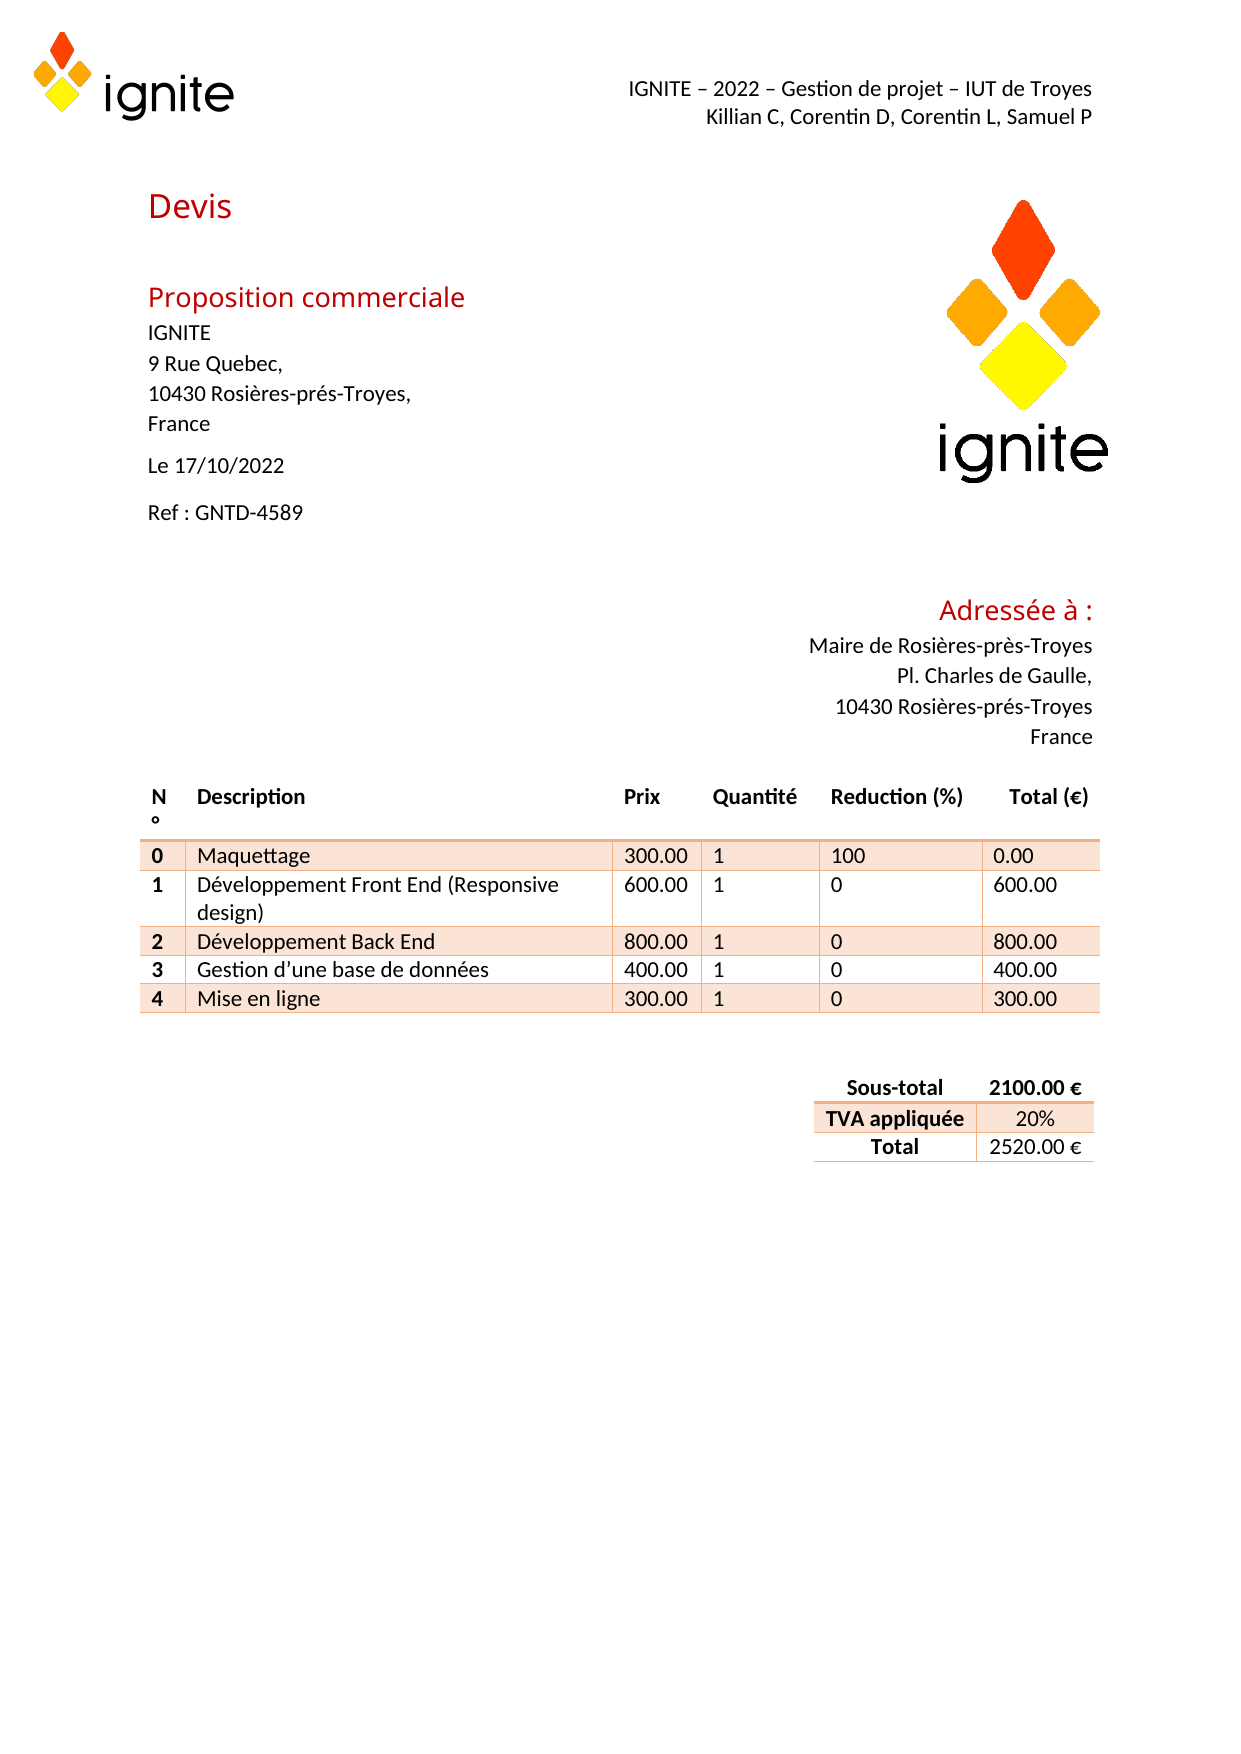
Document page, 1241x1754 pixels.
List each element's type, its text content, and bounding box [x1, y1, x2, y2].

table_cell 0.00 [983, 842, 1100, 870]
table_cell TVA appliquée [814, 1104, 976, 1132]
table_cell 2520.00 € [977, 1133, 1094, 1161]
table_header Reduction (%) [819, 783, 982, 838]
subtitle Proposition commerciale [148, 279, 1093, 316]
table_cell 0 [820, 984, 982, 1012]
table_cell 3 [140, 956, 185, 983]
table_cell 300.00 [983, 984, 1100, 1012]
text Maire de Rosières-près-Troyes [148, 631, 1093, 659]
table_cell 1 [702, 871, 819, 926]
table_header Prix [613, 783, 701, 838]
table_cell 1 [702, 984, 819, 1012]
table_cell Développement Back End [186, 927, 612, 955]
subtitle Devis [148, 183, 1093, 228]
table_header N° [140, 783, 186, 838]
table_cell 0 [820, 871, 982, 926]
subtitle Adressée à : [148, 592, 1093, 628]
text France [148, 722, 1093, 750]
text France [148, 409, 1093, 437]
table_cell 800.00 [983, 927, 1100, 955]
table_header Total (€) [982, 783, 1100, 838]
table_cell 1 [702, 842, 819, 870]
table_cell Développement Front End (Responsive design) [186, 871, 612, 926]
table_cell 2 [140, 927, 185, 955]
table_cell 400.00 [983, 956, 1100, 983]
table_cell 0 [820, 927, 982, 955]
text 10430 Rosières-prés-Troyes [148, 692, 1093, 720]
text Ref : GNTD-4589 [148, 498, 1093, 526]
table_cell 300.00 [613, 842, 701, 870]
table_cell 1 [702, 956, 819, 983]
table_cell 4 [140, 984, 185, 1012]
table_cell 100 [820, 842, 982, 870]
text IGNITE [148, 318, 1093, 346]
table_cell Gestion d’une base de données [186, 956, 612, 983]
text Pl. Charles de Gaulle, [148, 662, 1093, 690]
picture [33, 32, 236, 125]
table_cell Total [814, 1133, 976, 1161]
table_header 2100.00 € [976, 1073, 1094, 1101]
table_cell 300.00 [613, 984, 701, 1012]
table_cell 20% [977, 1104, 1094, 1132]
table_cell 1 [140, 871, 185, 926]
table_cell 600.00 [613, 871, 701, 926]
table_header Sous-total [814, 1073, 976, 1101]
table_cell 0 [820, 956, 982, 983]
table_header Description [186, 783, 613, 838]
text Le 17/10/2022 [148, 451, 1093, 479]
table_cell 1 [702, 927, 819, 955]
table_header Quantité [701, 783, 819, 838]
text 10430 Rosières-prés-Troyes, [148, 379, 1093, 407]
table_cell 0 [140, 842, 185, 870]
table_cell 800.00 [613, 927, 701, 955]
picture [935, 200, 1111, 489]
table_cell 600.00 [983, 871, 1100, 926]
text 9 Rue Quebec, [148, 349, 1093, 377]
table_cell Mise en ligne [186, 984, 612, 1012]
table_cell Maquettage [186, 842, 612, 870]
table_cell 400.00 [613, 956, 701, 983]
